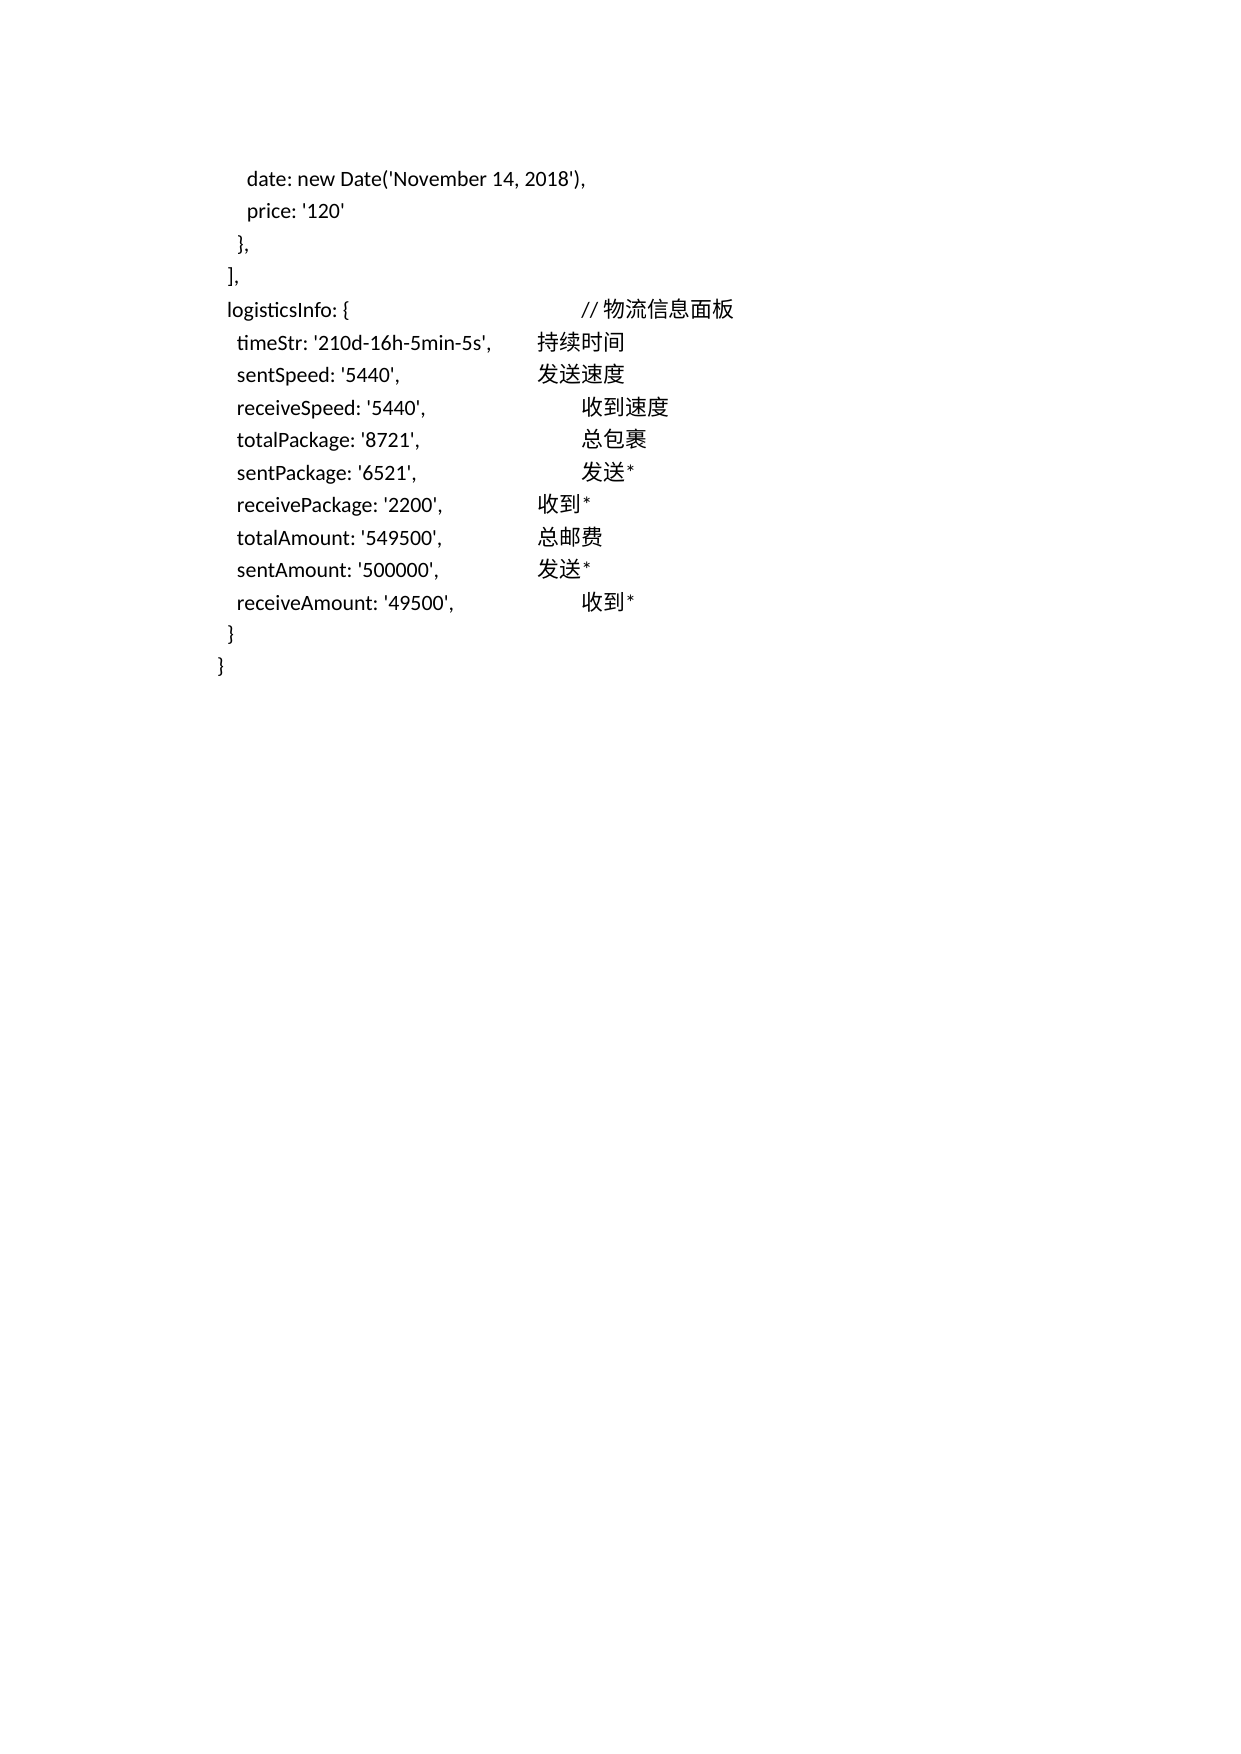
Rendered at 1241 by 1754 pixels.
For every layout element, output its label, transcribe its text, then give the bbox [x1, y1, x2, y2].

text logisticsInfo: { // 物流信息面板 [187, 292, 1053, 324]
text receiveSpeed: '5440', 收到速度 [187, 389, 1053, 422]
text date: new Date('November 14, 2018'), [187, 162, 1053, 194]
text } [187, 649, 1053, 682]
text } [187, 617, 1053, 649]
text timeStr: '210d-16h-5min-5s', 持续时间 [187, 324, 1053, 357]
text totalAmount: '549500', 总邮费 [187, 519, 1053, 552]
text sentAmount: '500000', 发送* [187, 552, 1053, 584]
text receivePackage: '2200', 收到* [187, 487, 1053, 519]
text totalPackage: '8721', 总包裹 [187, 422, 1053, 454]
text receiveAmount: '49500', 收到* [187, 584, 1053, 617]
text price: '120' [187, 194, 1053, 227]
text sentPackage: '6521', 发送* [187, 454, 1053, 487]
text }, [187, 227, 1053, 259]
text ], [187, 259, 1053, 292]
text sentSpeed: '5440', 发送速度 [187, 357, 1053, 389]
